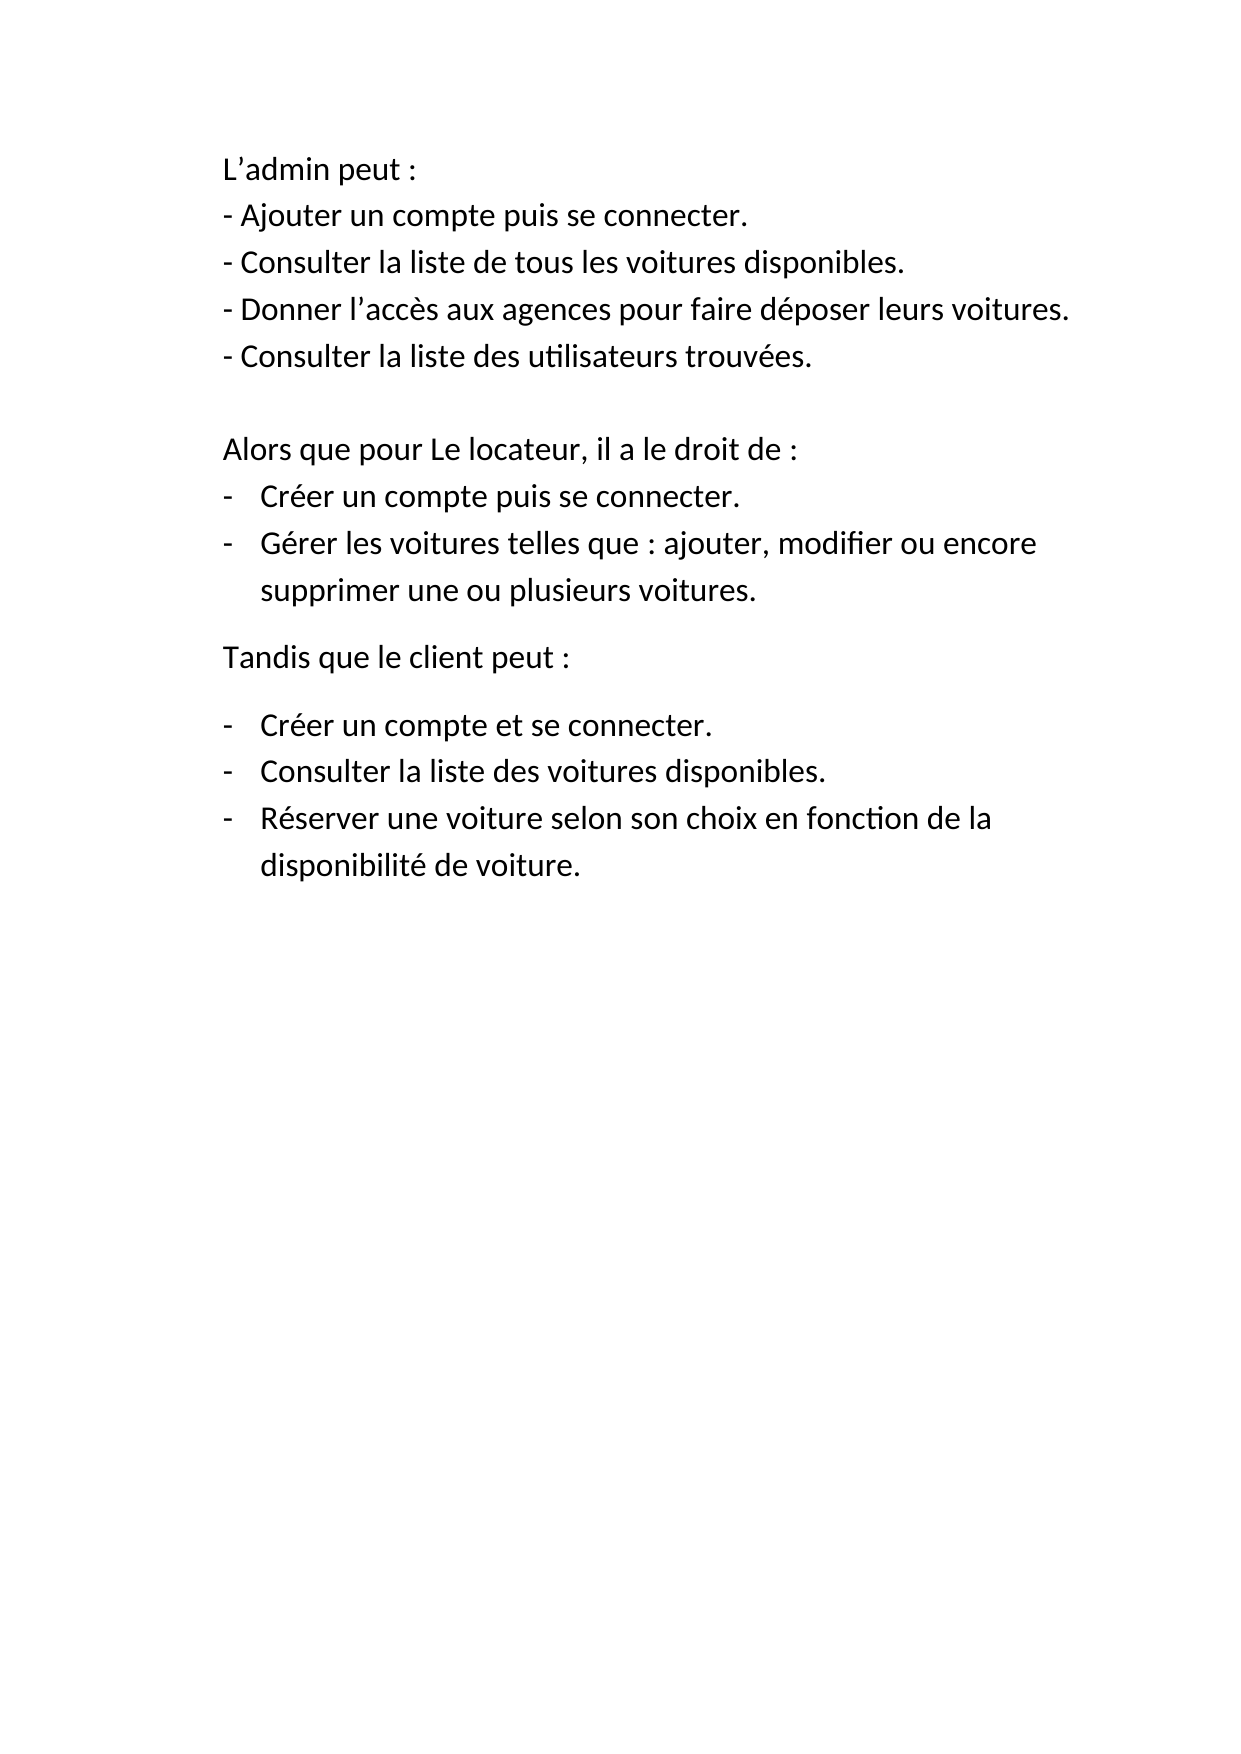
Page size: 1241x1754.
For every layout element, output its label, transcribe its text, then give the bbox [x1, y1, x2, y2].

list - Consulter la liste de tous les voitures disponibles. [223, 241, 1093, 282]
list Réserver une voiture selon son choix en fonction de la disponibilité de voiture. [223, 797, 1093, 885]
list - Ajouter un compte puis se connecter. [223, 194, 1093, 235]
list - Consulter la liste des utilisateurs trouvées. [223, 335, 1093, 375]
list Alors que pour Le locateur, il a le droit de : [223, 428, 1093, 469]
text Tandis que le client peut : [223, 636, 1093, 677]
list Consulter la liste des voitures disponibles. [223, 751, 1093, 791]
list Créer un compte puis se connecter. [223, 475, 1093, 516]
list - Donner l’accès aux agences pour faire déposer leurs voitures. [223, 288, 1093, 329]
list L’admin peut : [223, 148, 1093, 188]
list Gérer les voitures telles que : ajouter, modifier ou encore supprimer une ou plusieurs voitures. [223, 522, 1093, 609]
list Créer un compte et se connecter. [223, 704, 1093, 744]
